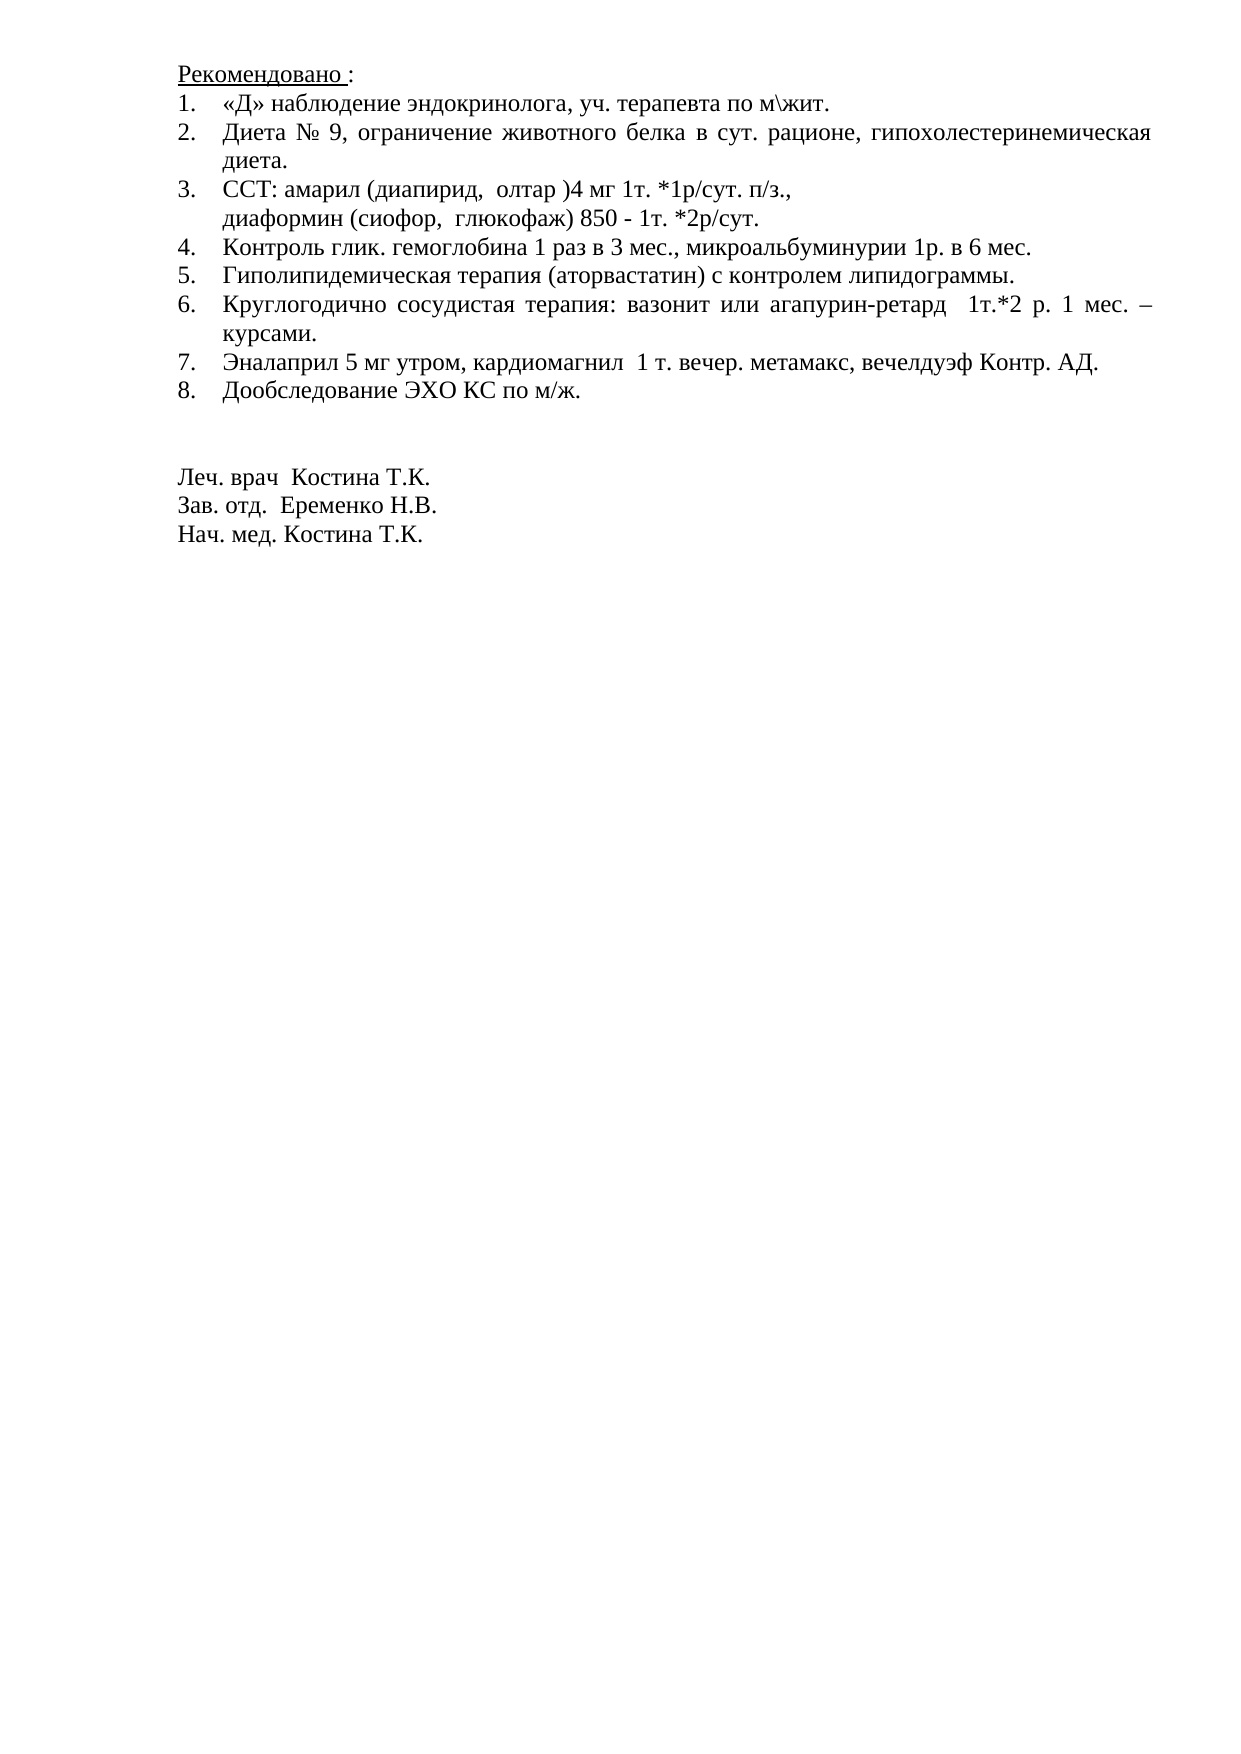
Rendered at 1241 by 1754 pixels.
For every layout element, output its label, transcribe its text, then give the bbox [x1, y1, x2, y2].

list ССТ: амарил (диапирид, олтар )4 мг 1т. *1р/сут. п/з., [177, 174, 1152, 203]
list Круглогодично сосудистая терапия: вазонит или агапурин-ретард 1т.*2 р. 1 мес. – курсами. [177, 289, 1152, 347]
list Эналаприл 5 мг утром, кардиомагнил 1 т. вечер. метамакс, вечелдуэф Контр. АД. [177, 347, 1152, 375]
list «Д» наблюдение эндокринолога, уч. терапевта по м\жит. [177, 88, 1152, 117]
list Гиполипидемическая терапия (аторвастатин) с контролем липидограммы. [177, 260, 1152, 289]
text Зав. отд. Еременко Н.В. [177, 490, 1152, 519]
list Дообследование ЭХО КС по м/ж. [177, 375, 1152, 404]
list Контроль глик. гемоглобина 1 раз в 3 мес., микроальбуминурии 1р. в 6 мес. [177, 232, 1152, 260]
list Диета № 9, ограничение животного белка в сут. рационе, гипохолестеринемическая диета. [177, 117, 1152, 174]
subtitle Леч. врач Костина Т.К. [177, 462, 1152, 490]
text Нач. мед. Костина Т.К. [177, 519, 1152, 548]
text диаформин (сиофор, глюкофаж) 850 - 1т. *2р/сут. [222, 203, 1152, 232]
text Рекомендовано : [177, 59, 1152, 88]
